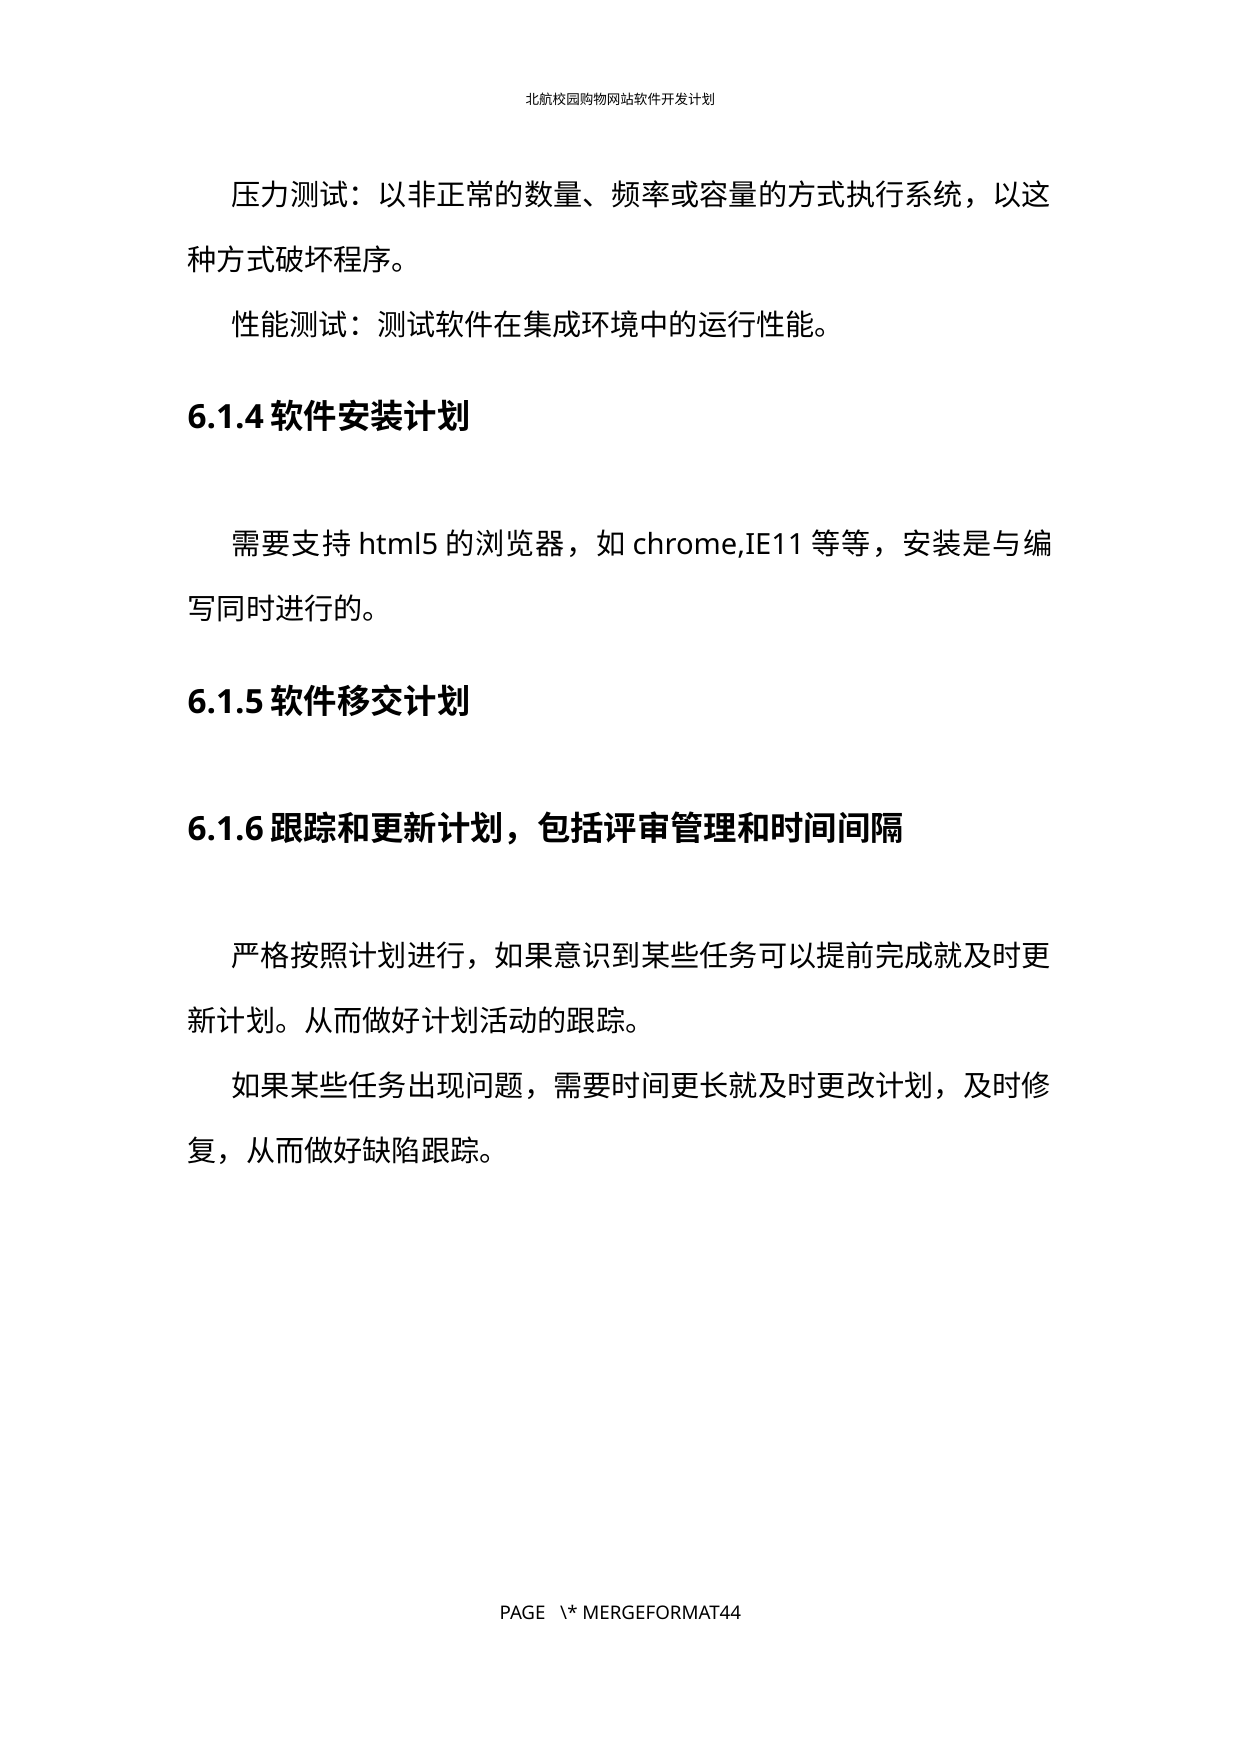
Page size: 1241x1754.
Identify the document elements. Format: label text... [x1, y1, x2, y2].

text 性能测试：测试软件在集成环境中的运行性能。 [187, 290, 1053, 355]
subtitle 6.1.6跟踪和更新计划，包括评审管理和时间间隔 [187, 794, 1053, 859]
subtitle 6.1.4软件安装计划 [187, 382, 1053, 447]
text 如果某些任务出现问题，需要时间更长就及时更改计划，及时修复，从而做好缺陷跟踪。 [187, 1051, 1053, 1181]
text 压力测试：以非正常的数量、频率或容量的方式执行系统，以这种方式破坏程序。 [187, 160, 1053, 290]
subtitle 6.1.5软件移交计划 [187, 666, 1053, 731]
text 需要支持html5的浏览器，如chrome,IE11等等，安装是与编写同时进行的。 [187, 509, 1053, 639]
text 严格按照计划进行，如果意识到某些任务可以提前完成就及时更新计划。从而做好计划活动的跟踪。 [187, 921, 1053, 1051]
